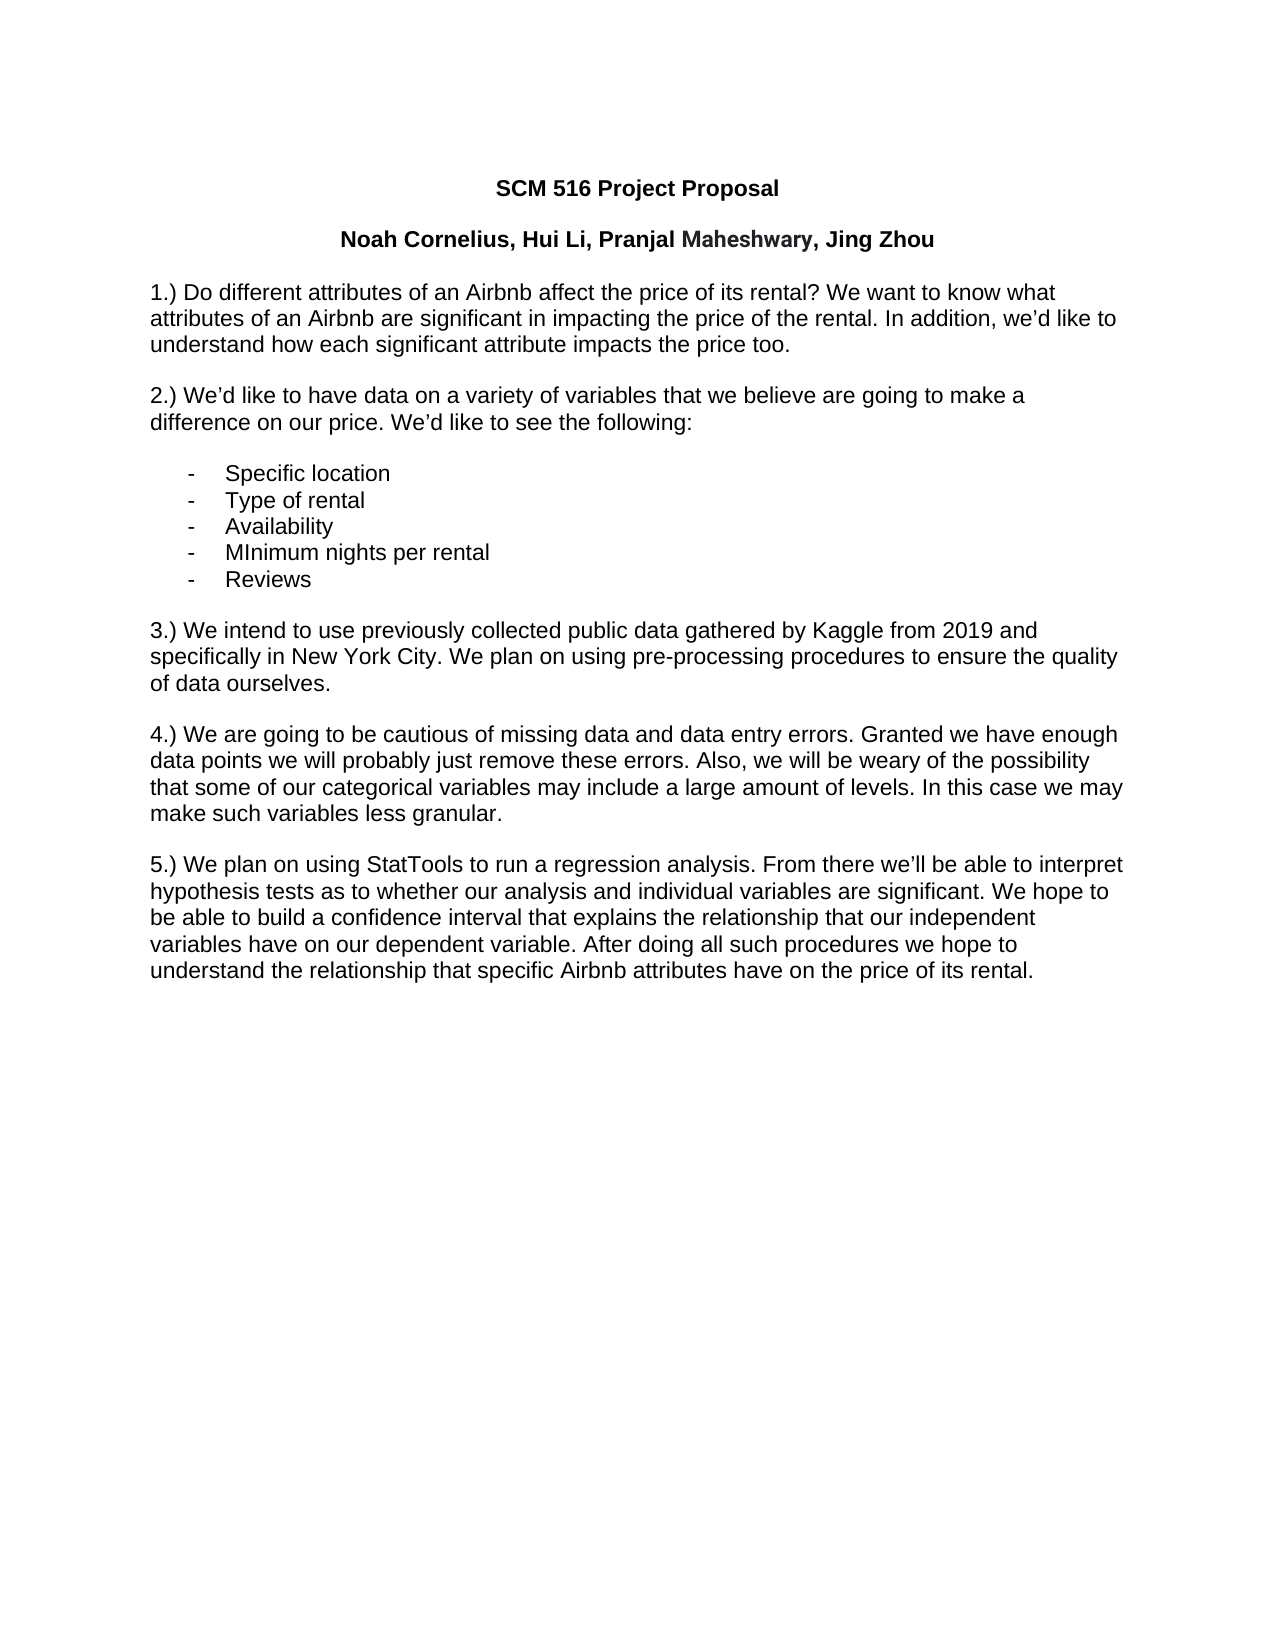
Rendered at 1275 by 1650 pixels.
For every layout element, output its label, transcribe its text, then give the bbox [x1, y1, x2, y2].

text SCM 516 Project Proposal [150, 175, 1125, 201]
list Type of rental [187, 487, 1125, 513]
text 3.) We intend to use previously collected public data gathered by Kaggle from 2019 and specifically in New York City. We plan on using pre-processing procedures to ensure the quality of data ourselves. [150, 617, 1125, 696]
list Availability [187, 513, 1125, 539]
text 4.) We are going to be cautious of missing data and data entry errors. Granted we have enough data points we will probably just remove these errors. Also, we will be weary of the possibility that some of our categorical variables may include a large amount of levels. In this case we may make such variables less granular. [150, 721, 1125, 826]
text 1.) Do different attributes of an Airbnb affect the price of its rental? We want to know what attributes of an Airbnb are significant in impacting the price of the rental. In addition, we’d like to understand how each significant attribute impacts the price too. [150, 278, 1125, 357]
list Reviews [187, 566, 1125, 592]
text 5.) We plan on using StatTools to run a regression analysis. From there we’ll be able to interpret hypothesis tests as to whether our analysis and individual variables are significant. We hope to be able to build a confidence interval that explains the relationship that our independent variables have on our dependent variable. After doing all such procedures we hope to understand the relationship that specific Airbnb attributes have on the price of its rental. [150, 851, 1125, 983]
list MInimum nights per rental [187, 539, 1125, 566]
text Noah Cornelius, Hui Li, Pranjal Maheshwary, Jing Zhou [150, 226, 1125, 253]
text 2.) We’d like to have data on a variety of variables that we believe are going to make a difference on our price. We’d like to see the following: [150, 382, 1125, 435]
list Specific location [187, 460, 1125, 487]
